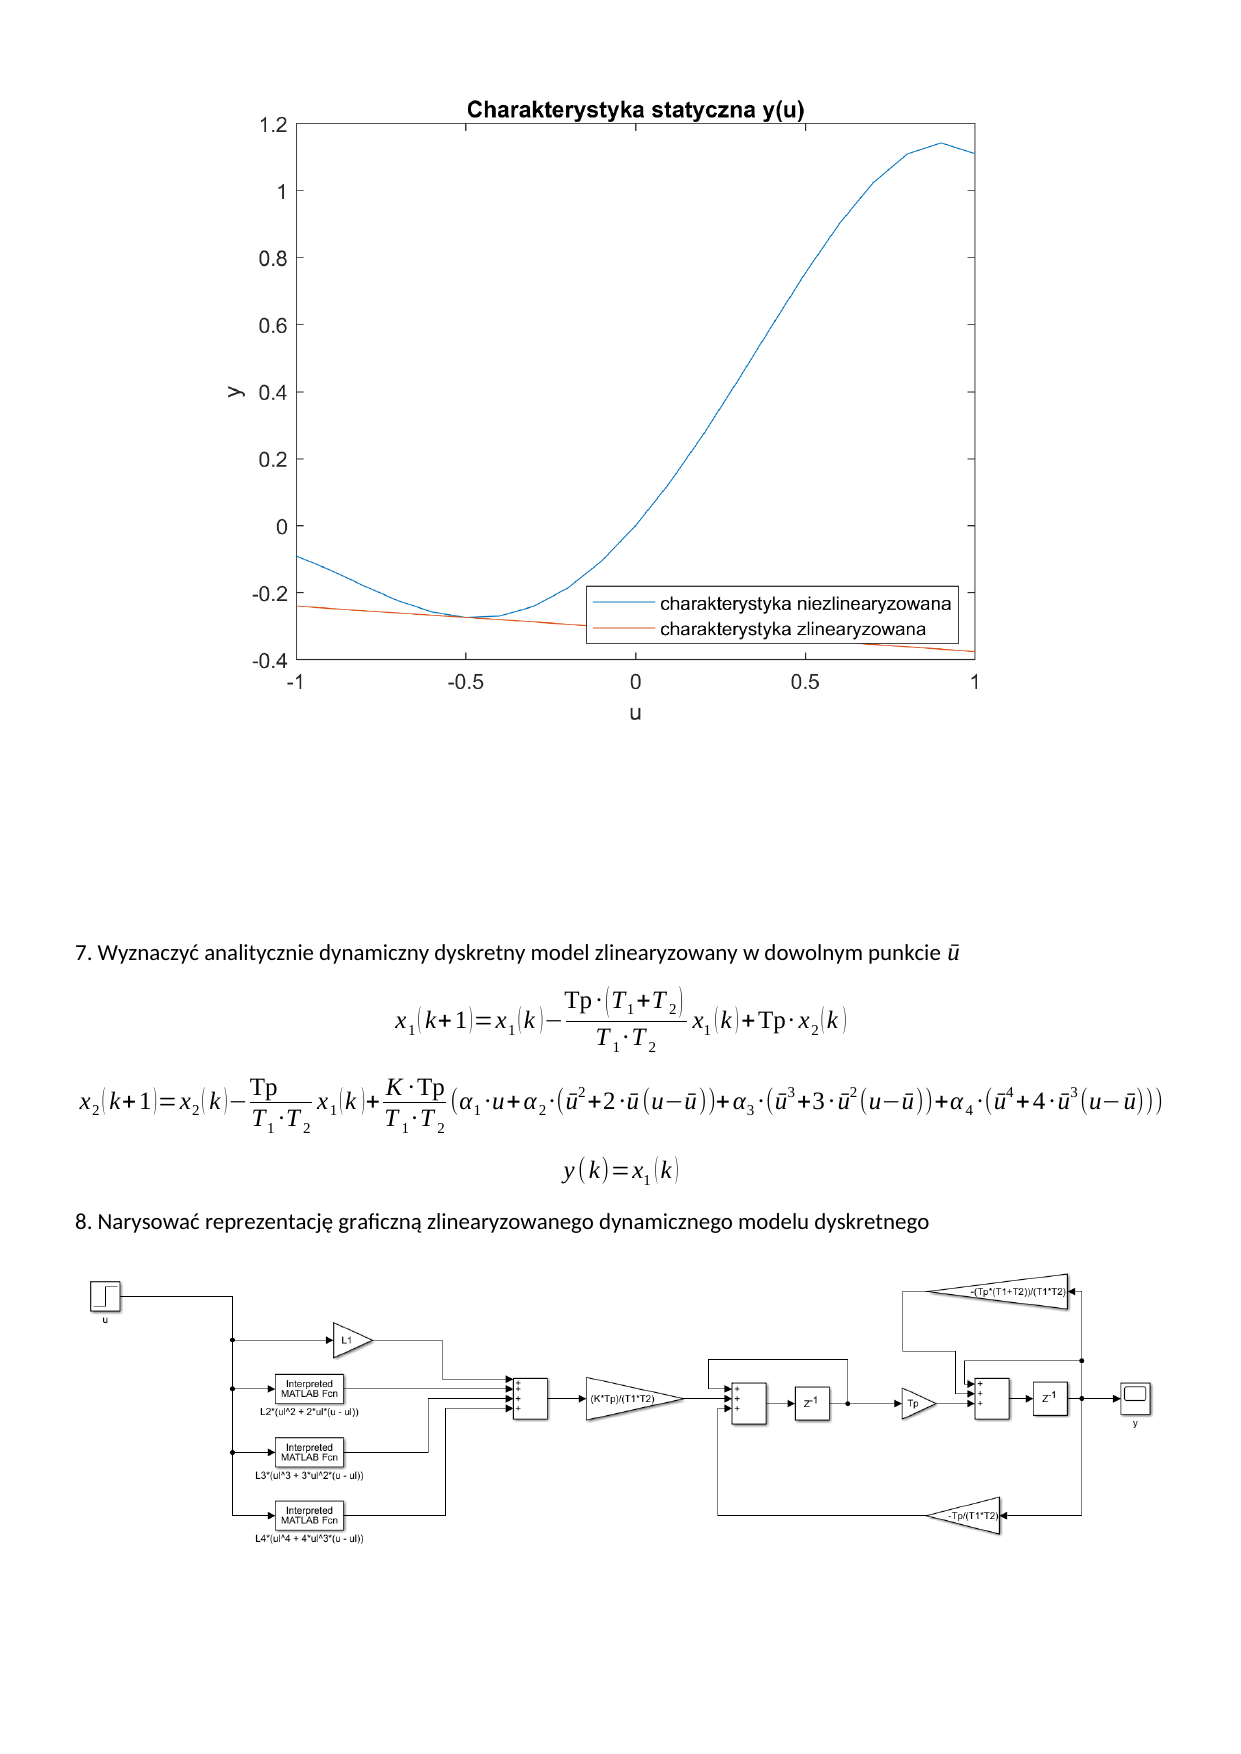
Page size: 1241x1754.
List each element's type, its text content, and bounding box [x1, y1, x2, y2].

picture [182, 75, 1058, 732]
text 8. Narysować reprezentację graficzną zlinearyzowanego dynamicznego modelu dyskretnego [75, 1207, 1165, 1235]
picture [75, 1253, 1166, 1594]
text 7. Wyznaczyć analitycznie dynamiczny dyskretny model zlinearyzowany w dowolnym punkcie [75, 938, 1165, 966]
